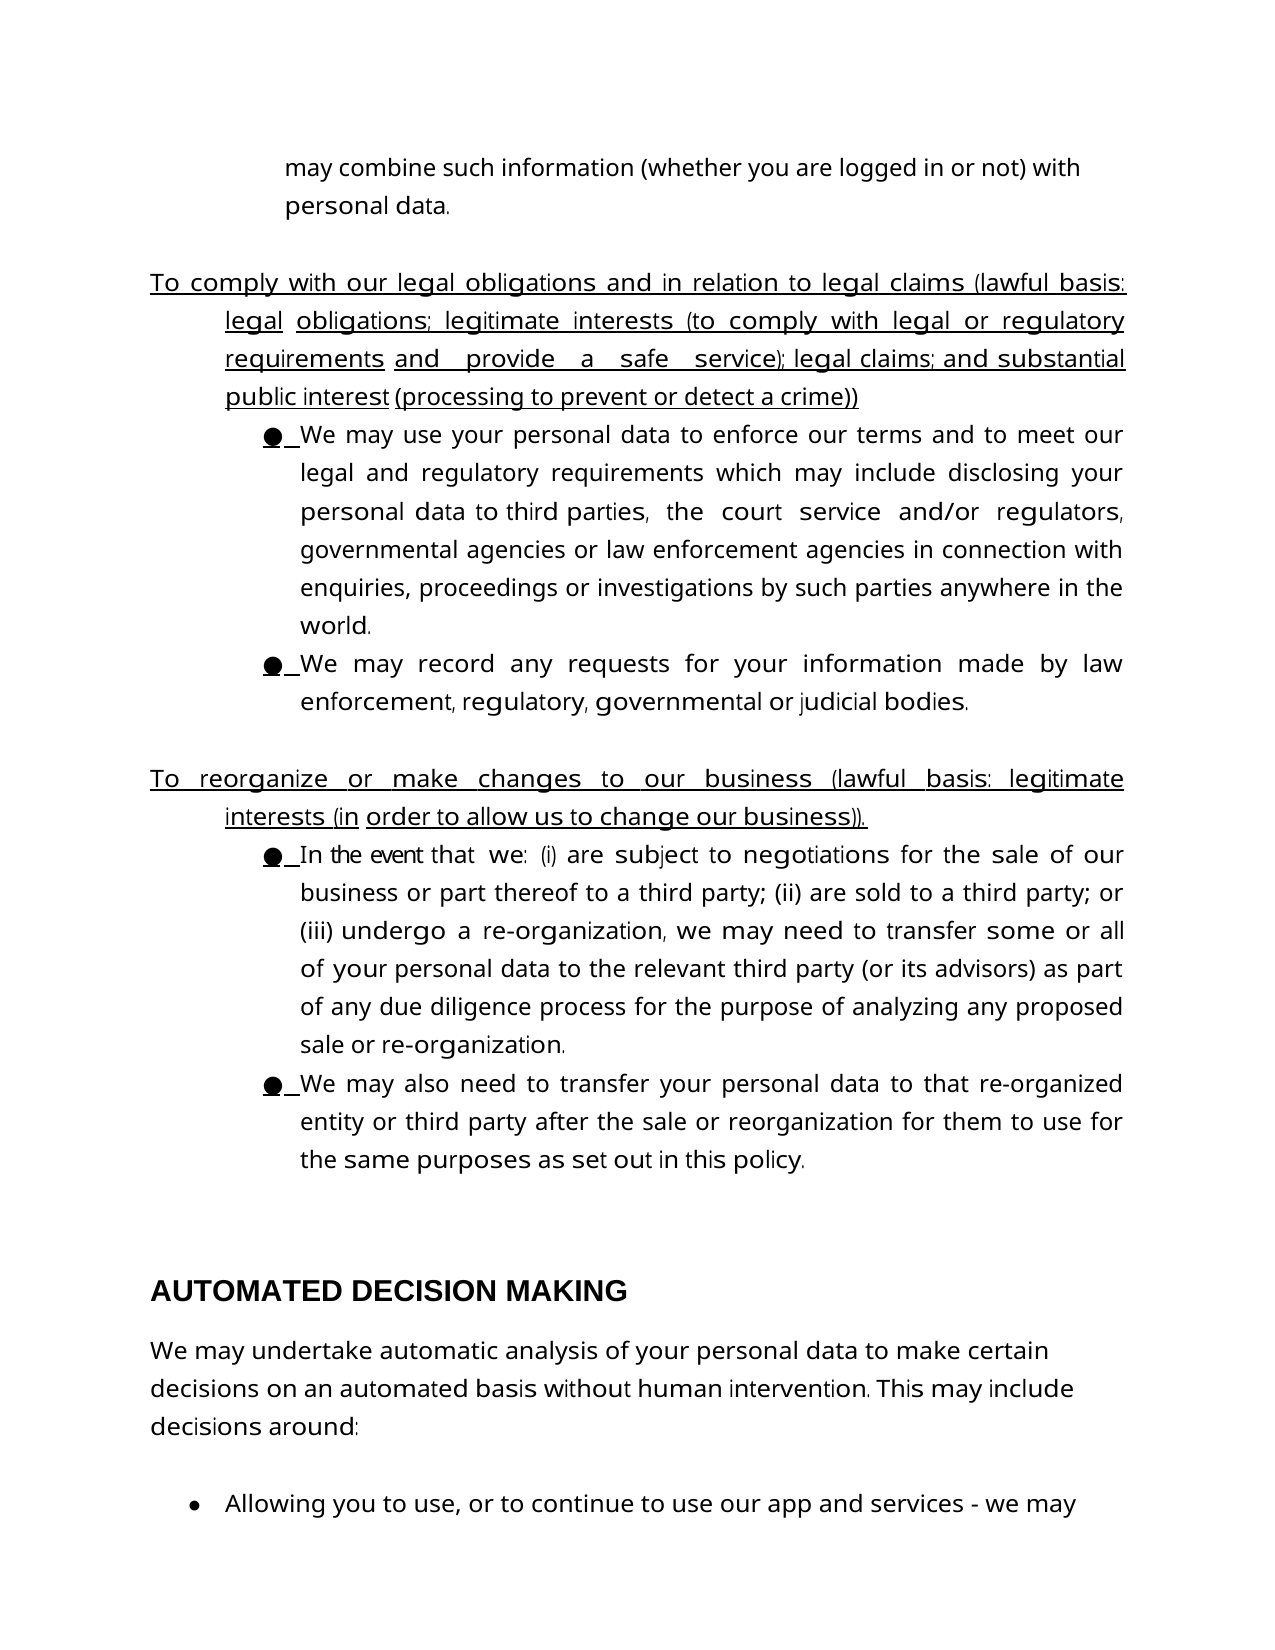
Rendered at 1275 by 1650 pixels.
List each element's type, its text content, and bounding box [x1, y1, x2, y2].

list We may also need to transfer your personal data to that re-organized entity or third party after the sale or reorganization for them to use for the same purposes as set out in this policy. [262, 1066, 1125, 1175]
text To comply with our legal obligations and in relation to legal claims (lawful basis: legal obligations; legitimate interests (to comply with legal or regulatory requirements and provide a safe service); legal claims; and substantial public interest (processing to prevent or detect a crime)) [150, 295, 1125, 413]
list We may use your personal data to enforce our terms and to meet our legal and regulatory requirements which may include disclosing your personal data to third parties, the court service and/or regulators, governmental agencies or law enforcement agencies in connection with enquiries, proceedings or investigations by such parties anywhere in the world. [262, 418, 1124, 641]
subtitle AUTOMATED DECISION MAKING [150, 1273, 1135, 1308]
text To comply with our legal obligations and in relation to legal claims (lawful basis: legal obligations; legitimate interests (to comply with legal or regulatory requirements and provide a safe service); legal claims; and substantial public interest (processing to prevent or detect a crime)) [150, 266, 1125, 293]
text To reorganize or make changes to our business (lawful basis: legitimate interests (in order to allow us to change our business)). [150, 791, 1124, 832]
text may combine such information (whether you are logged in or not) with personal data. [284, 151, 1135, 222]
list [187, 1487, 1124, 1519]
text We may undertake automatic analysis of your personal data to make certain decisions on an automated basis without human intervention. This may include decisions around: [150, 1334, 1127, 1443]
text To reorganize or make changes to our business (lawful basis: legitimate interests (in order to allow us to change our business)). [150, 761, 1124, 789]
list In the event that we: (i) are subject to negotiations for the sale of our business or part thereof to a third party; (ii) are sold to a third party; or (iii) undergo a re-organization, we may need to transfer some or all of your personal data to the relevant third party (or its advisors) as part of any due diligence process for the purpose of analyzing any proposed sale or re-organization. [262, 838, 1125, 1061]
list We may record any requests for your information made by law enforcement, regulatory, governmental or judicial bodies. [262, 647, 1124, 718]
